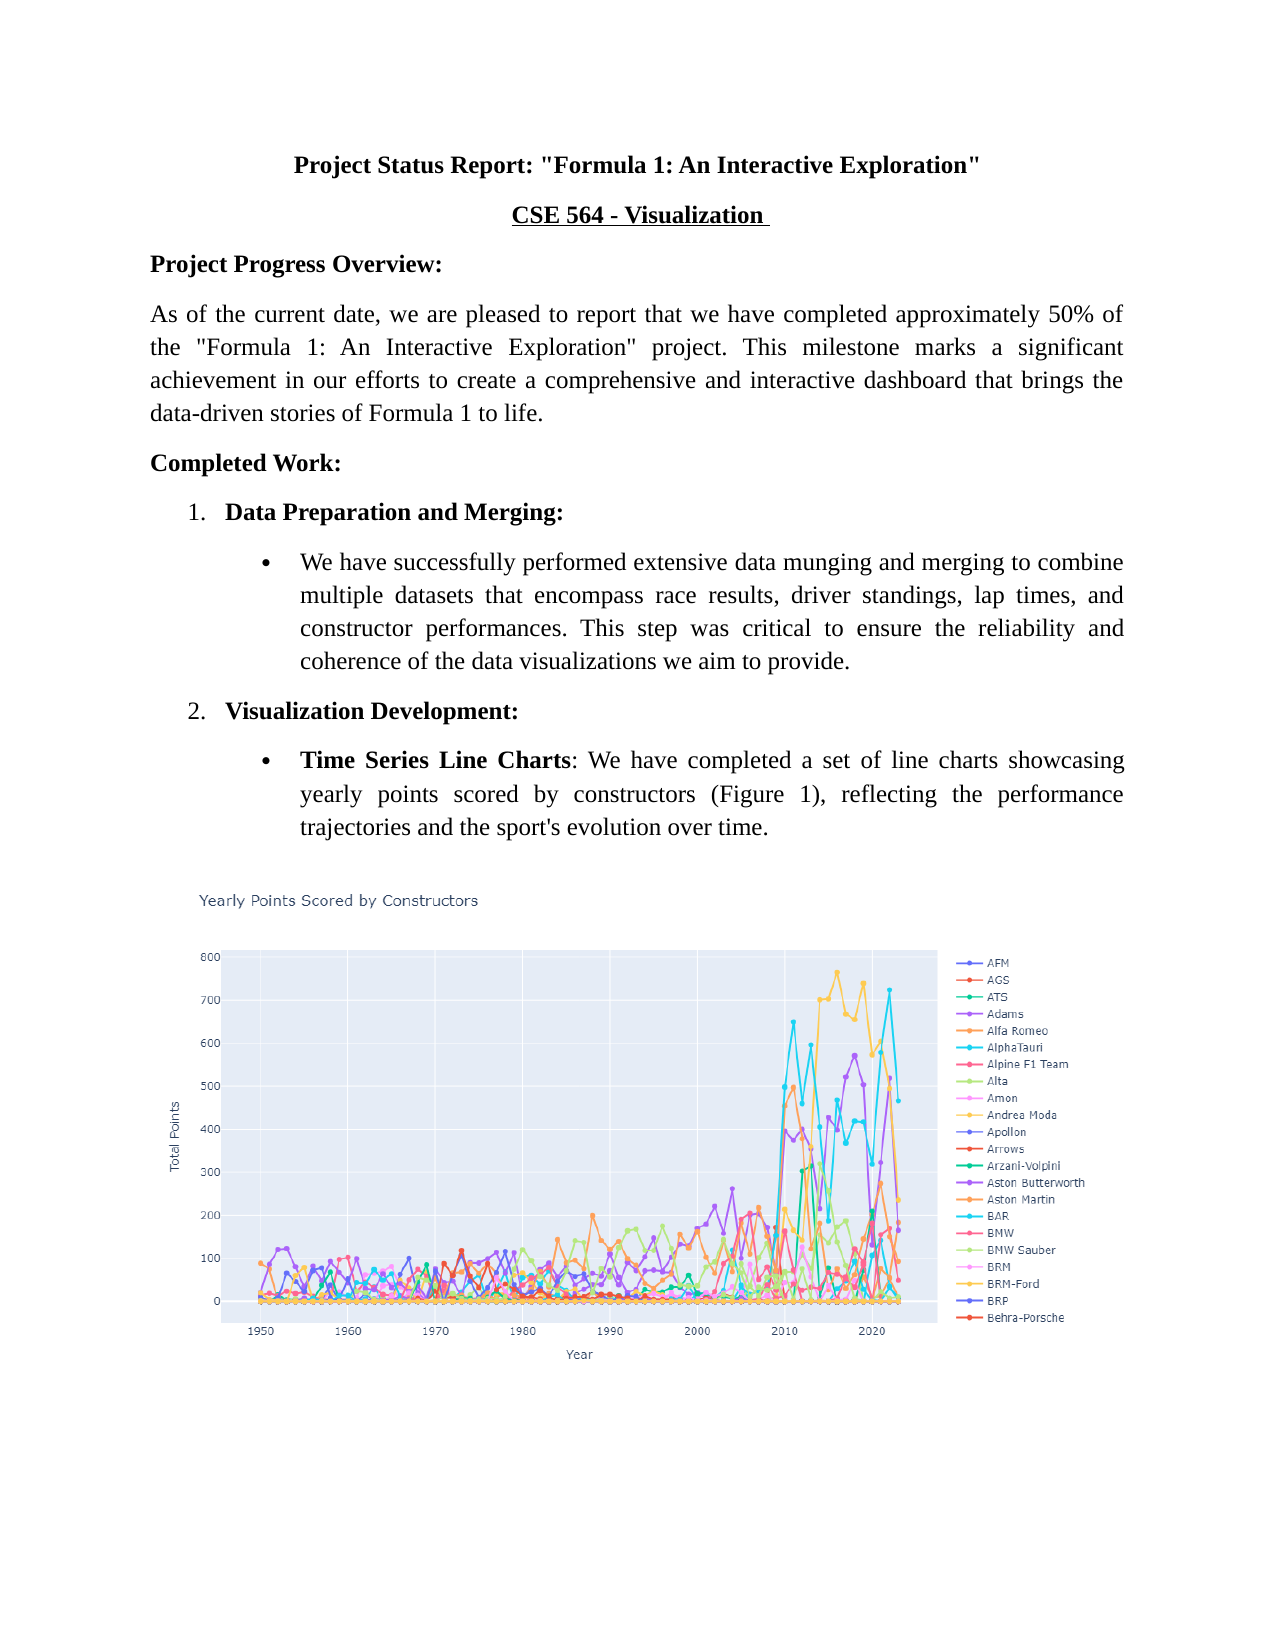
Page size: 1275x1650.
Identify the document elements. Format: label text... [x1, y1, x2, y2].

text Project Status Report: "Formula 1: An Interactive Exploration" [150, 150, 1125, 179]
text Project Progress Overview: [150, 249, 1125, 278]
list Time Series Line Charts: We have completed a set of line charts showcasing yearly points scored by constructors (Figure 1), reflecting the performance trajectories and the sport's evolution over time. [262, 746, 1125, 840]
picture [150, 861, 1125, 1394]
list Visualization Development: [187, 696, 1125, 725]
list We have successfully performed extensive data munging and merging to combine multiple datasets that encompass race results, driver standings, lap times, and constructor performances. This step was critical to ensure the reliability and coherence of the data visualizations we aim to provide. [262, 547, 1125, 675]
text CSE 564 - Visualization [150, 200, 1125, 228]
list Data Preparation and Merging: [187, 497, 1125, 526]
text As of the current date, we are pleased to report that we have completed approximately 50% of the "Formula 1: An Interactive Exploration" project. This milestone marks a significant achievement in our efforts to create a comprehensive and interactive dashboard that brings the data-driven stories of Formula 1 to life. [150, 299, 1125, 427]
text Completed Work: [150, 448, 1125, 477]
